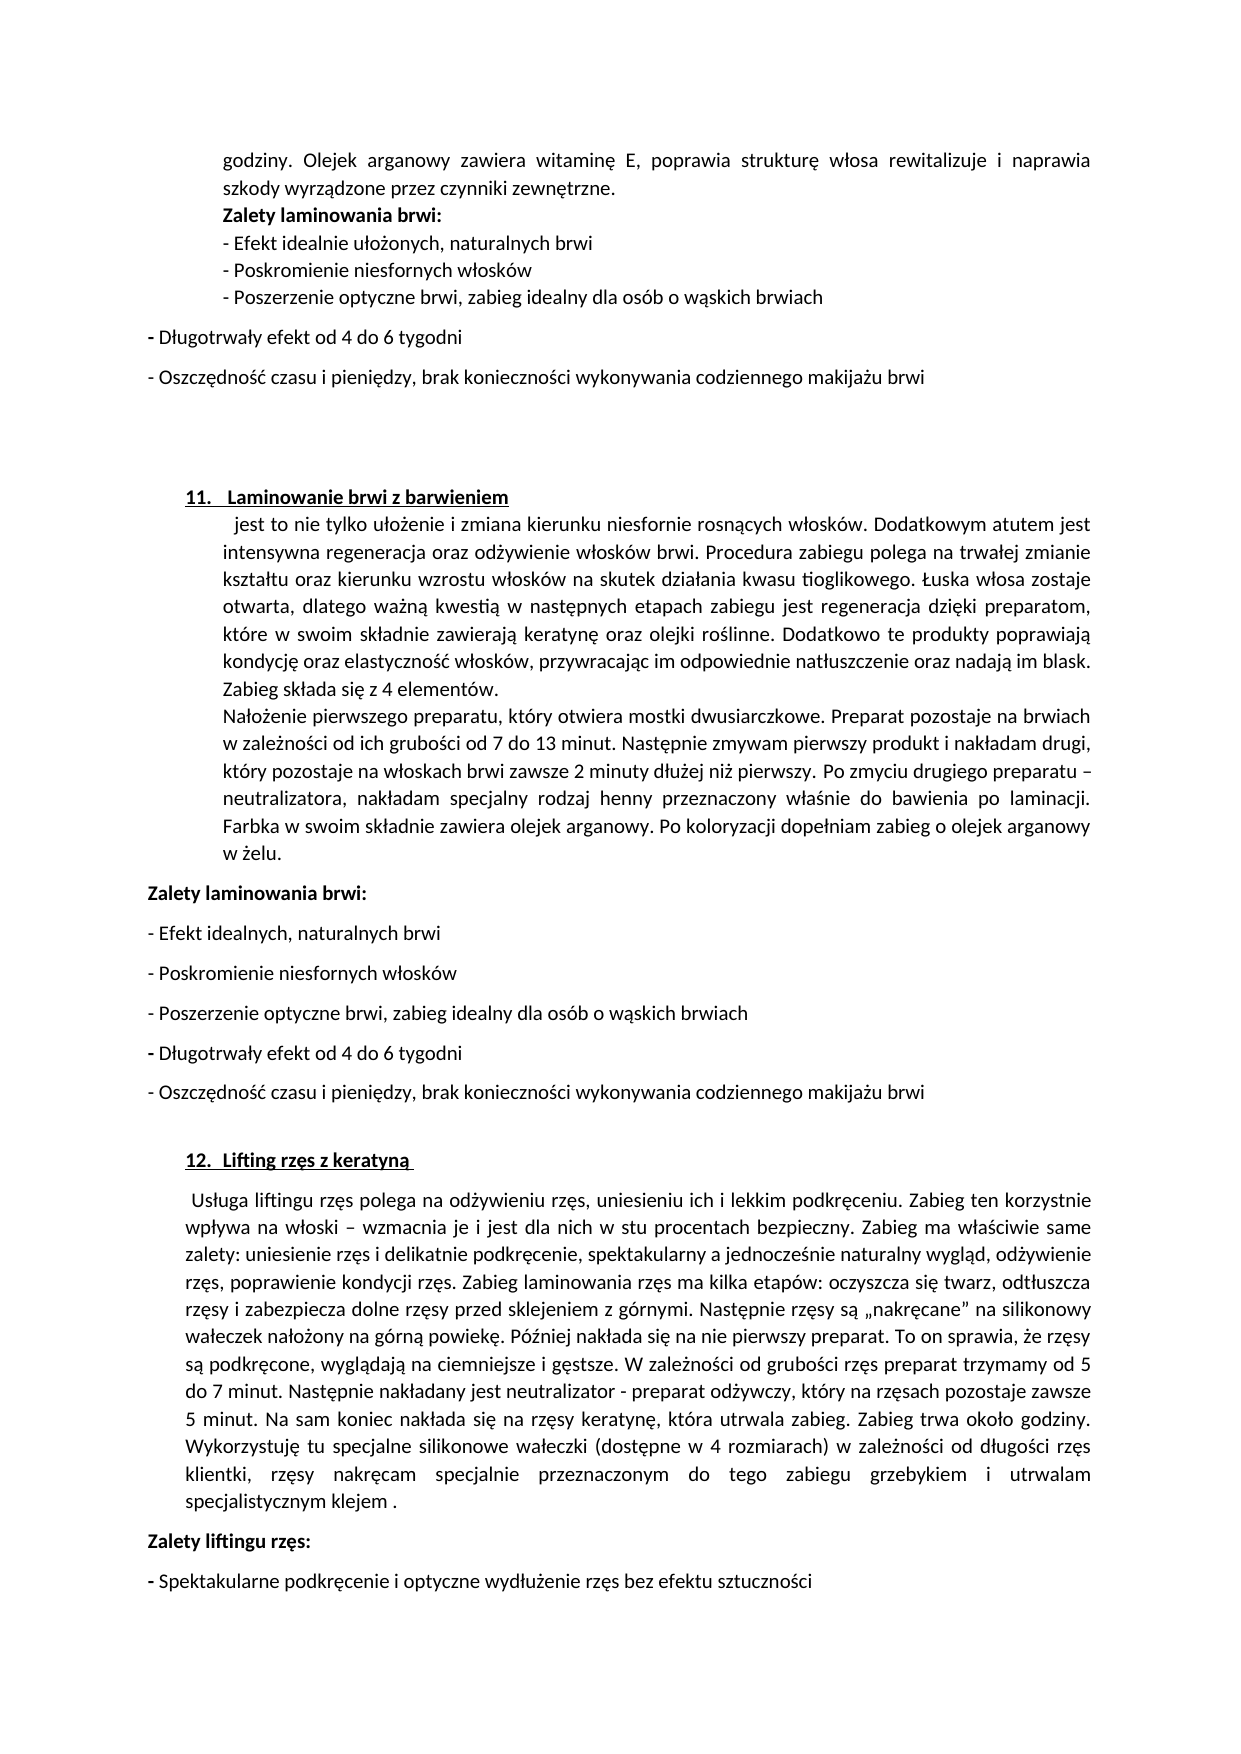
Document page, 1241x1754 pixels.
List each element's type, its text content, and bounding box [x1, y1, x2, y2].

list - Poszerzenie optyczne brwi, zabieg idealny dla osób o wąskich brwiach [223, 284, 1093, 310]
text - Poszerzenie optyczne brwi, zabieg idealny dla osób o wąskich brwiach [148, 1000, 1093, 1025]
text - Efekt idealnych, naturalnych brwi [148, 920, 1093, 945]
text - Poskromienie niesfornych włosków [148, 960, 1093, 985]
list Zalety laminowania brwi: [223, 202, 1093, 228]
text - Spektakularne podkręcenie i optyczne wydłużenie rzęs bez efektu sztuczności [148, 1568, 1093, 1593]
text - Długotrwały efekt od 4 do 6 tygodni [148, 324, 1093, 350]
text Usługa liftingu rzęs polega na odżywieniu rzęs, uniesieniu ich i lekkim podkręceniu. Zabieg ten korzystnie wpływa na włoski – wzmacnia je i jest dla nich w stu procentach bezpieczny. Zabieg ma właściwie same zalety: uniesienie rzęs i delikatnie podkręcenie, spektakularny a jednocześnie naturalny wygląd, odżywienie rzęs, poprawienie kondycji rzęs. Zabieg laminowania rzęs ma kilka etapów: oczyszcza się twarz, odtłuszcza rzęsy i zabezpiecza dolne rzęsy przed sklejeniem z górnymi. Następnie rzęsy są „nakręcane” na silikonowy wałeczek nałożony na górną powiekę. Później nakłada się na nie pierwszy preparat. To on sprawia, że rzęsy są podkręcone, wyglądają na ciemniejsze i gęstsze. W zależności od grubości rzęs preparat trzymamy od 5 do 7 minut. Następnie nakładany jest neutralizator - preparat odżywczy, który na rzęsach pozostaje zawsze 5 minut. Na sam koniec nakłada się na rzęsy keratynę, która utrwala zabieg. Zabieg trwa około godziny. Wykorzystuję tu specjalne silikonowe wałeczki (dostępne w 4 rozmiarach) w zależności od długości rzęs klientki, rzęsy nakręcam specjalnie przeznaczonym do tego zabiegu grzebykiem i utrwalam specjalistycznym klejem . [185, 1187, 1093, 1513]
text - Długotrwały efekt od 4 do 6 tygodni [148, 1040, 1093, 1065]
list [223, 148, 1093, 200]
list Lifting rzęs z keratyną [185, 1147, 1093, 1172]
text Zalety laminowania brwi: [148, 880, 1093, 906]
list Nałożenie pierwszego preparatu, który otwiera mostki dwusiarczkowe. Preparat pozostaje na brwiach w zależności od ich grubości od 7 do 13 minut. Następnie zmywam pierwszy produkt i nakładam drugi, który pozostaje na włoskach brwi zawsze 2 minuty dłużej niż pierwszy. Po zmyciu drugiego preparatu – neutralizatora, nakładam specjalny rodzaj henny przeznaczony właśnie do bawienia po laminacji. Farbka w swoim składnie zawiera olejek arganowy. Po koloryzacji dopełniam zabieg o olejek arganowy w żelu. [223, 703, 1093, 866]
list - Poskromienie niesfornych włosków [223, 257, 1093, 283]
text - Oszczędność czasu i pieniędzy, brak konieczności wykonywania codziennego makijażu brwi [148, 1079, 1093, 1105]
list jest to nie tylko ułożenie i zmiana kierunku niesfornie rosnących włosków. Dodatkowym atutem jest intensywna regeneracja oraz odżywienie włosków brwi. Procedura zabiegu polega na trwałej zmianie kształtu oraz kierunku wzrostu włosków na skutek działania kwasu tioglikowego. Łuska włosa zostaje otwarta, dlatego ważną kwestią w następnych etapach zabiegu jest regeneracja dzięki preparatom, które w swoim składnie zawierają keratynę oraz olejki roślinne. Dodatkowo te produkty poprawiają kondycję oraz elastyczność włosków, przywracając im odpowiednie natłuszczenie oraz nadają im blask. Zabieg składa się z 4 elementów. [223, 511, 1093, 701]
text Zalety liftingu rzęs: [148, 1528, 1093, 1553]
list Laminowanie brwi z barwieniem [185, 484, 1093, 509]
text - Oszczędność czasu i pieniędzy, brak konieczności wykonywania codziennego makijażu brwi [148, 364, 1093, 390]
list - Efekt idealnie ułożonych, naturalnych brwi [223, 230, 1093, 255]
